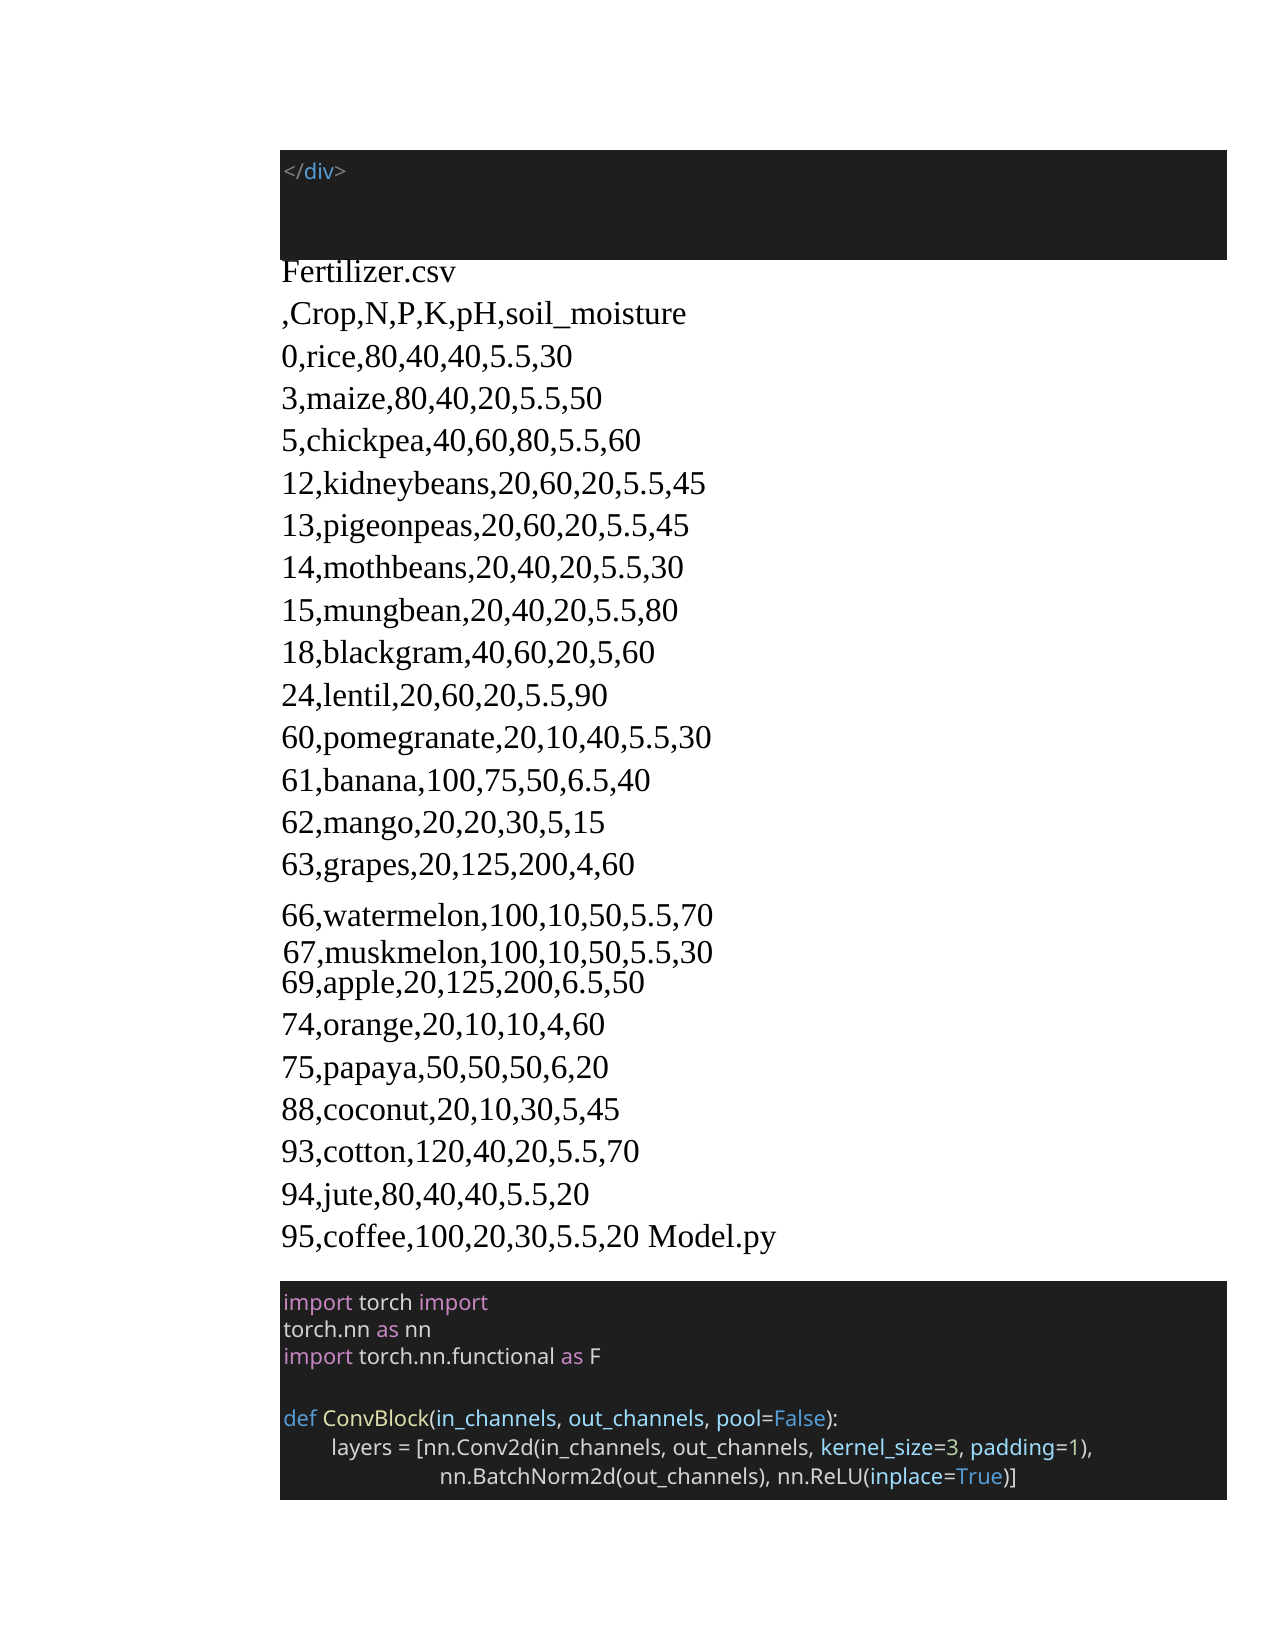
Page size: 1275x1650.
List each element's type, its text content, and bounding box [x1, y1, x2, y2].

text 94,jute,80,40,40,5.5,20 [281, 1183, 1037, 1211]
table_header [280, 150, 1227, 260]
text Fertilizer.csv [281, 260, 1037, 288]
text 12,kidneybeans,20,60,20,5.5,45 [281, 472, 1037, 500]
text 88,coconut,20,10,30,5,45 [281, 1098, 1037, 1126]
text 62,mango,20,20,30,5,15 [281, 811, 1037, 839]
text 93,cotton,120,40,20,5.5,70 [281, 1141, 1037, 1168]
text 18,blackgram,40,60,20,5,60 [281, 642, 1037, 669]
text 66,watermelon,100,10,50,5.5,70 67,muskmelon,100,10,50,5.5,30 [281, 896, 1037, 971]
text 95,coffee,100,20,30,5.5,20 Model.py [281, 1226, 1037, 1253]
text 14,mothbeans,20,40,20,5.5,30 [281, 557, 1037, 584]
text 69,apple,20,125,200,6.5,50 [281, 971, 1037, 999]
text 74,orange,20,10,10,4,60 [281, 1014, 1037, 1041]
text 60,pomegranate,20,10,40,5.5,30 [281, 727, 1037, 754]
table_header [280, 1281, 1227, 1500]
text 24,lentil,20,60,20,5.5,90 [281, 684, 1037, 712]
text 13,pigeonpeas,20,60,20,5.5,45 [281, 514, 1037, 542]
text 15,mungbean,20,40,20,5.5,80 [281, 599, 1037, 627]
text 61,banana,100,75,50,6.5,40 [281, 769, 1037, 796]
text 3,maize,80,40,20,5.5,50 [281, 387, 1037, 415]
text ,Crop,N,P,K,pH,soil_moisture [281, 303, 1037, 330]
text 0,rice,80,40,40,5.5,30 [281, 345, 1037, 372]
text 5,chickpea,40,60,80,5.5,60 [281, 430, 1037, 457]
text 63,grapes,20,125,200,4,60 [281, 854, 1037, 881]
text 75,papaya,50,50,50,6,20 [281, 1056, 1037, 1084]
